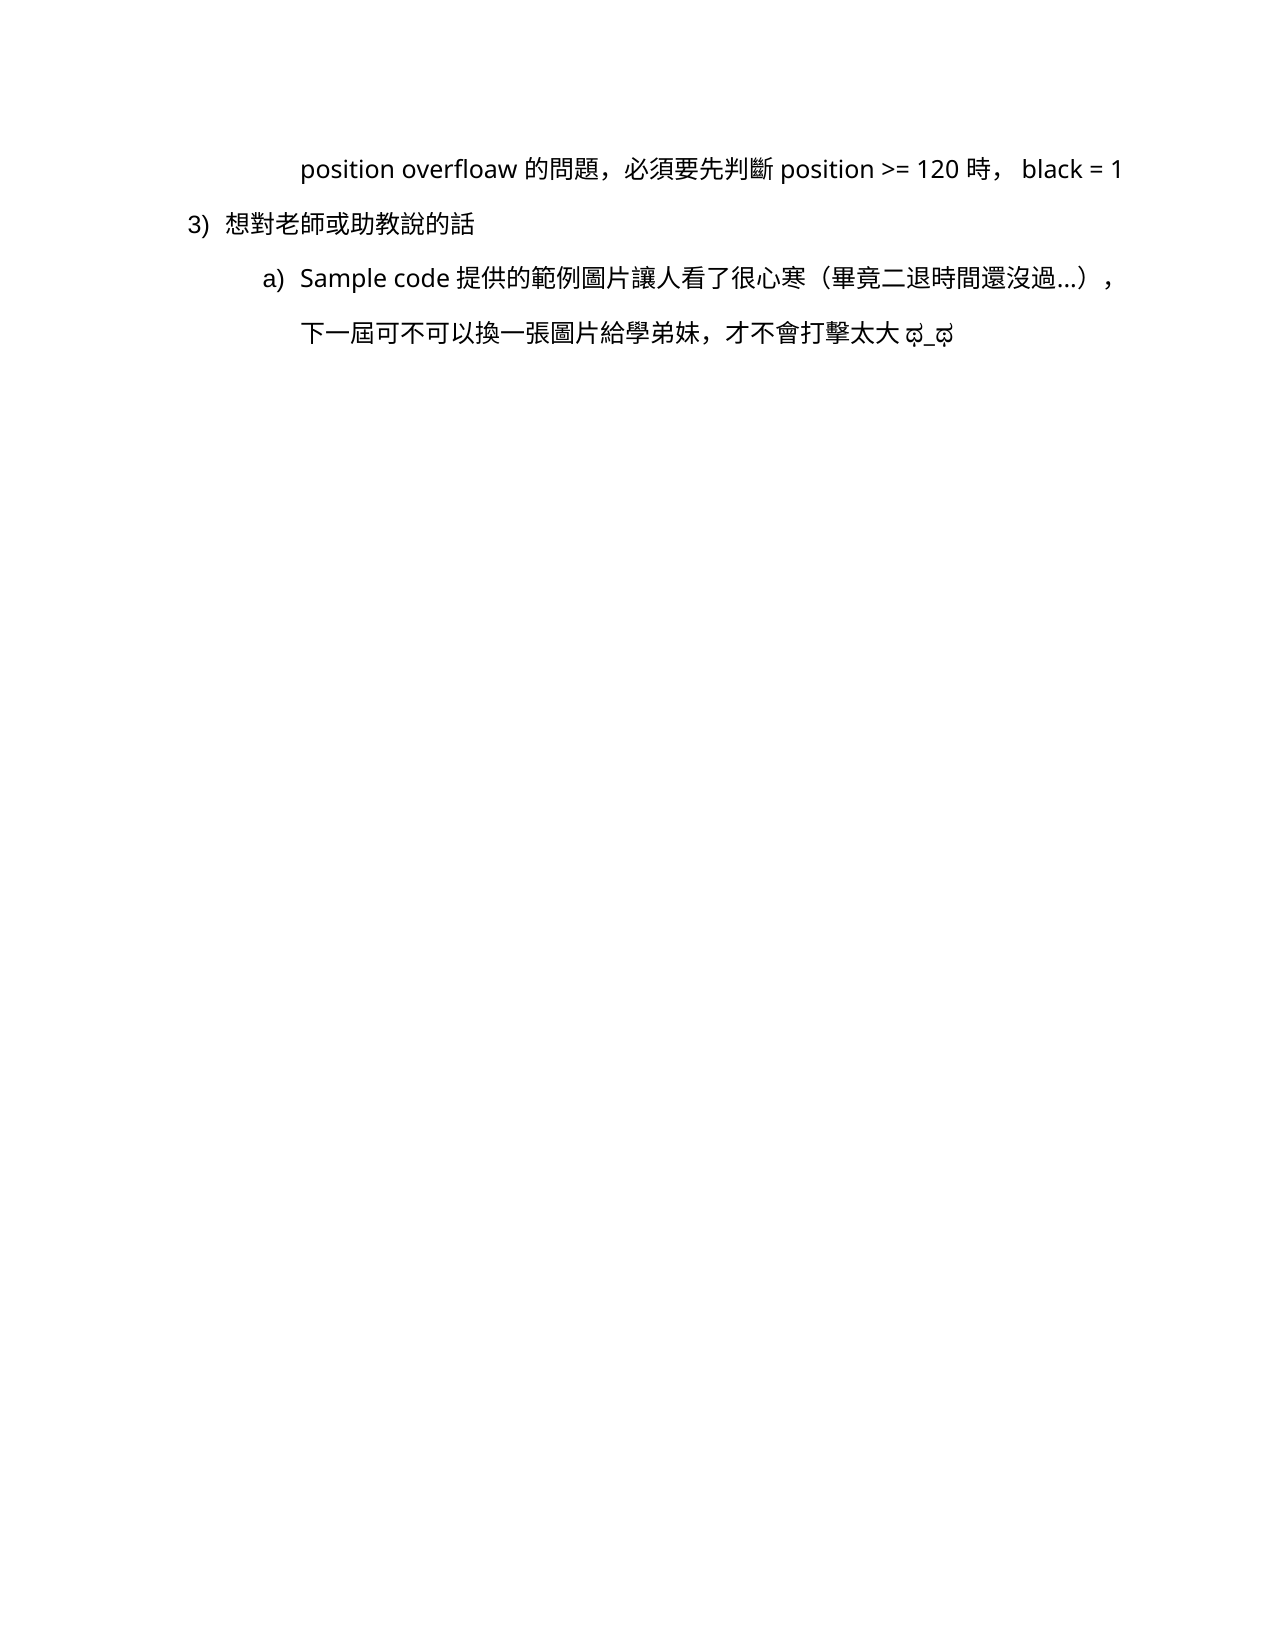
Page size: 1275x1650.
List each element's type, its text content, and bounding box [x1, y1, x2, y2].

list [262, 150, 1125, 186]
list Sample code 提供的範例圖片讓人看了很心寒（畢竟二退時間還沒過...），下一屆可不可以換一張圖片給學弟妹，才不會打擊太大ಥ_ಥ [262, 259, 1125, 352]
list 想對老師或助教說的話 [187, 204, 1125, 241]
